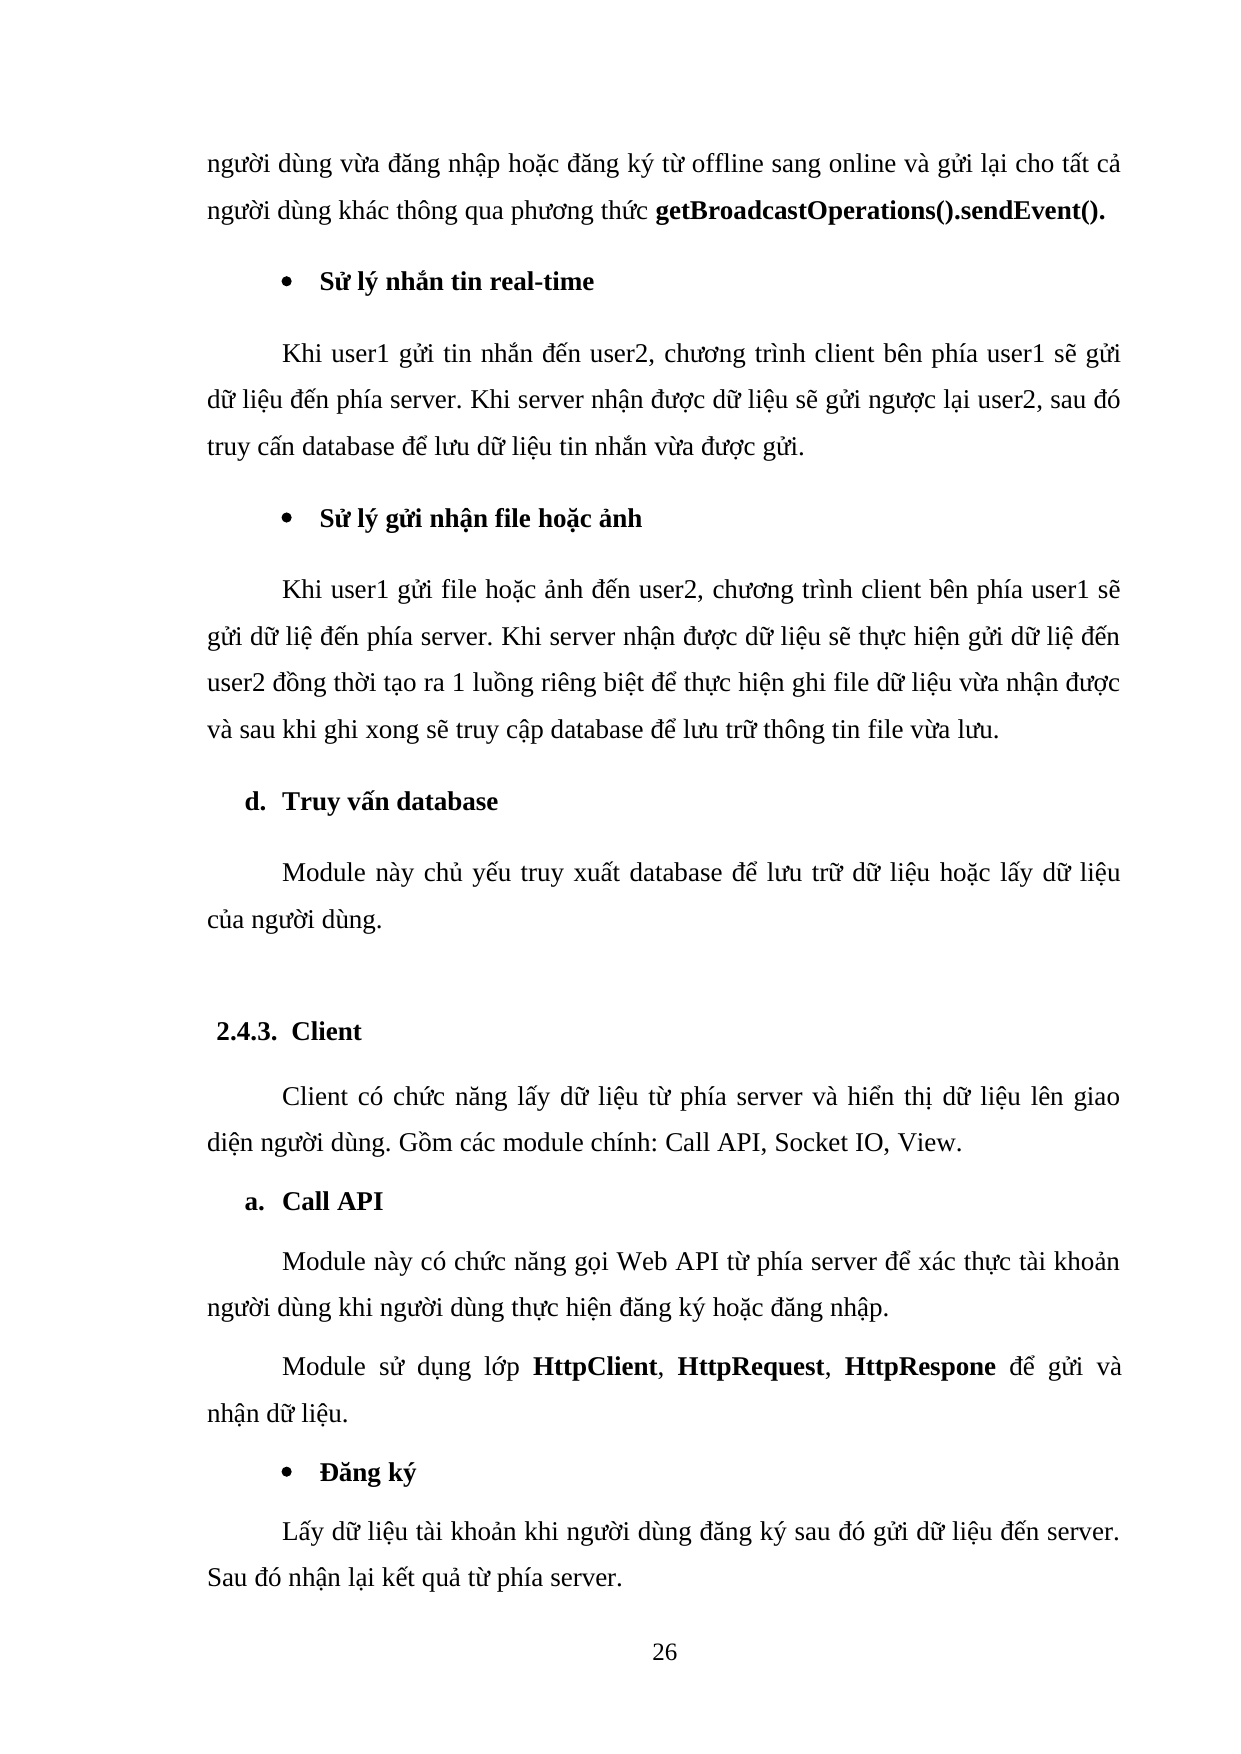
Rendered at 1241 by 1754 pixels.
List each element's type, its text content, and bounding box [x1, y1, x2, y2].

text Module này có chức năng gọi Web API từ phía server để xác thực tài khoản người dùng khi người dùng thực hiện đăng ký hoặc đăng nhập. [207, 1245, 1122, 1322]
text Khi user1 gửi tin nhắn đến user2, chương trình client bên phía user1 sẽ gửi dữ liệu đến phía server. Khi server nhận được dữ liệu sẽ gửi ngược lại user2, sau đó truy cấn database để lưu dữ liệu tin nhắn vừa được gửi. [207, 337, 1122, 462]
text Module sử dụng lớp HttpClient, HttpRequest, HttpRespone để gửi và nhận dữ liệu. [207, 1351, 1122, 1428]
subtitle Client [216, 1015, 1122, 1046]
text Module này chủ yếu truy xuất database để lưu trữ dữ liệu hoặc lấy dữ liệu của người dùng. [207, 856, 1122, 934]
list Sử lý nhắn tin real-time [282, 266, 1122, 297]
text Khi user1 gửi file hoặc ảnh đến user2, chương trình client bên phía user1 sẽ gửi dữ liệ đến phía server. Khi server nhận được dữ liệu sẽ thực hiện gửi dữ liệ đến user2 đồng thời tạo ra 1 luồng riêng biệt để thực hiện ghi file dữ liệu vừa nhận được và sau khi ghi xong sẽ truy cập database để lưu trữ thông tin file vừa lưu. [207, 574, 1122, 744]
text Client có chức năng lấy dữ liệu từ phía server và hiển thị dữ liệu lên giao diện người dùng. Gồm các module chính: Call API, Socket IO, View. [207, 1080, 1122, 1158]
list Sử lý gửi nhận file hoặc ảnh [282, 502, 1122, 533]
list Call API [244, 1186, 1122, 1217]
text Lấy dữ liệu tài khoản khi người dùng đăng ký sau đó gửi dữ liệu đến server. Sau đó nhận lại kết quả từ phía server. [207, 1515, 1122, 1593]
list Đăng ký [282, 1456, 1122, 1487]
list Truy vấn database [244, 785, 1122, 816]
